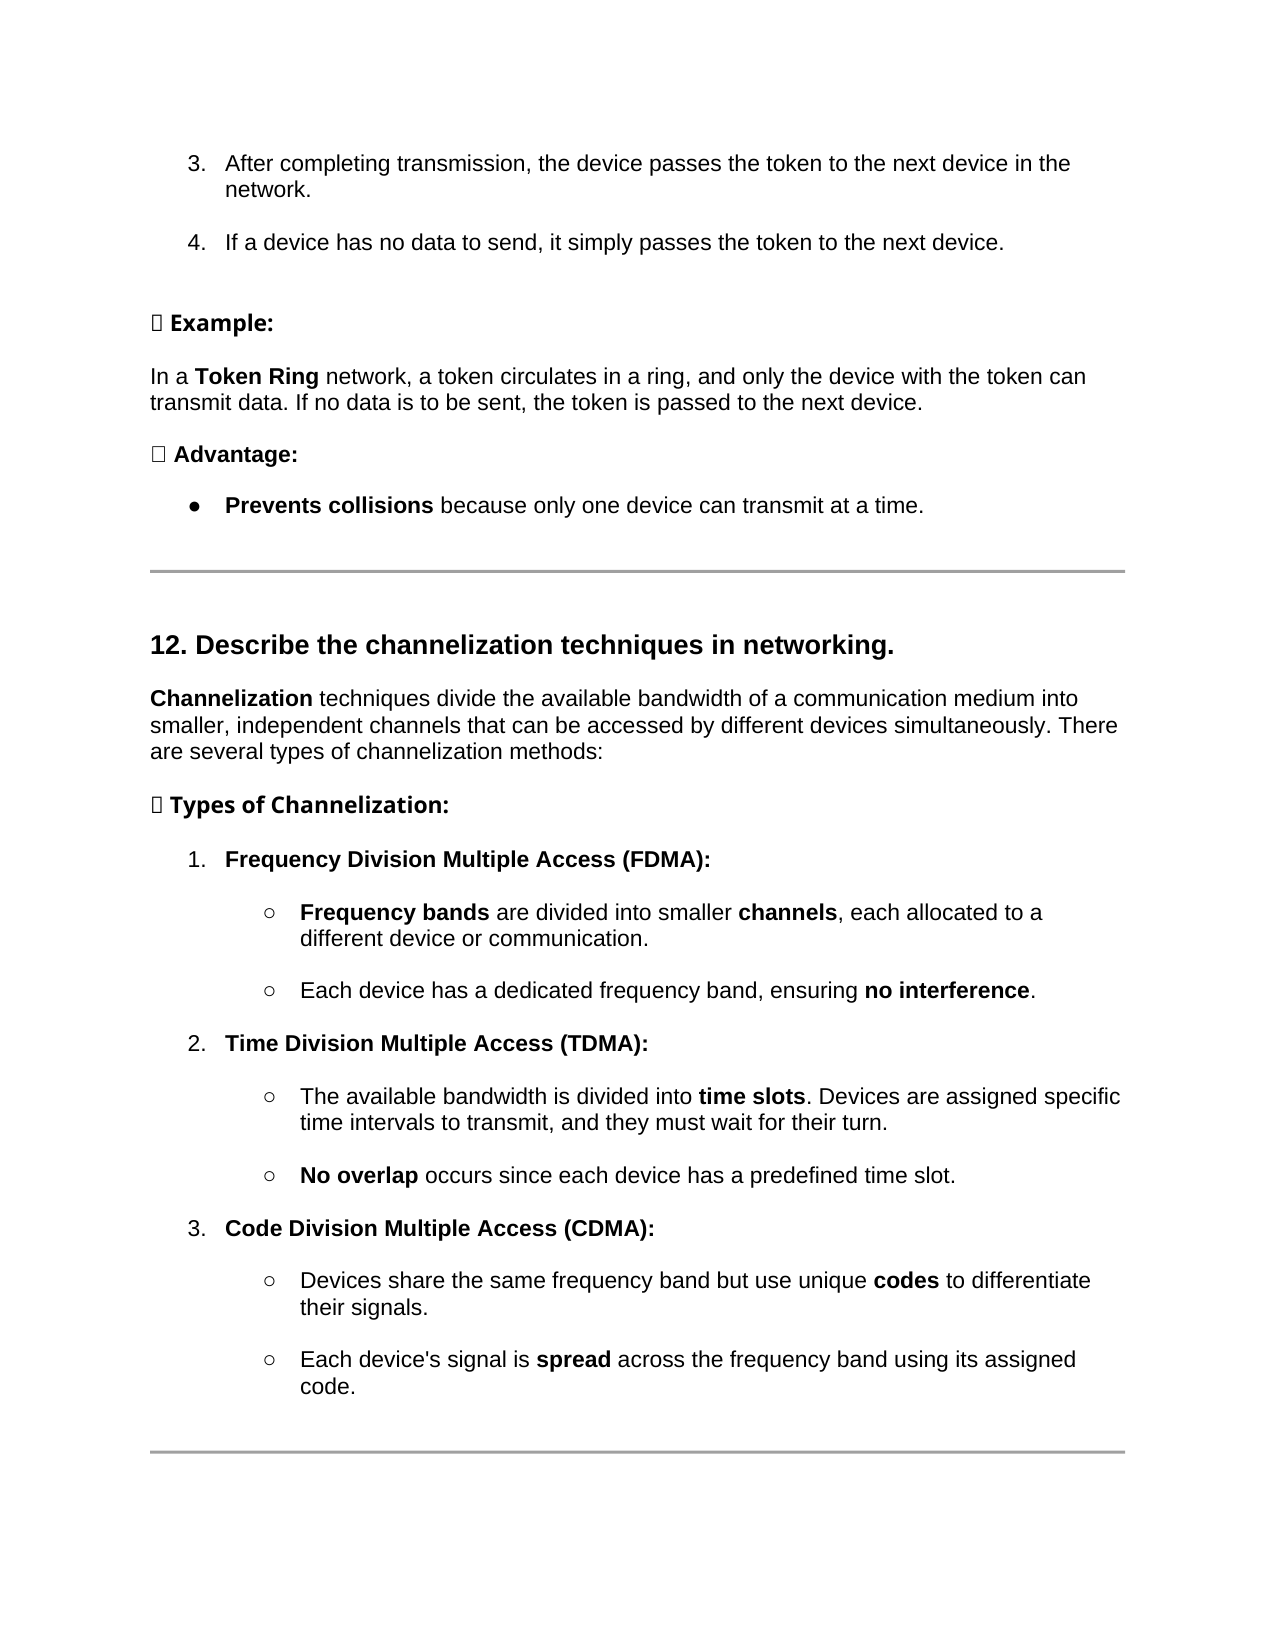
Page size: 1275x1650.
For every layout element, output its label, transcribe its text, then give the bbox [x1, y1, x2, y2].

text Channelization techniques divide the available bandwidth of a communication medium into smaller, independent channels that can be accessed by different devices simultaneously. There are several types of channelization methods: [150, 685, 1125, 764]
list Prevents collisions because only one device can transmit at a time. [187, 492, 1125, 545]
list Frequency Division Multiple Access (FDMA): [187, 846, 1125, 898]
list The available bandwidth is divided into time slots. Devices are assigned specific time intervals to transmit, and they must wait for their turn. [262, 1083, 1125, 1162]
subtitle 🧠 Advantage: [150, 441, 1125, 467]
subtitle 12. Describe the channelization techniques in networking. [150, 629, 1125, 660]
list Each device has a dedicated frequency band, ensuring no interference. [262, 977, 1125, 1030]
list Time Division Multiple Access (TDMA): [187, 1030, 1125, 1083]
subtitle ✅ Types of Channelization: [150, 789, 1125, 821]
subtitle ✅ Example: [150, 307, 1125, 338]
list Each device's signal is spread across the frequency band using its assigned code. [262, 1346, 1125, 1426]
list Devices share the same frequency band but use unique codes to differentiate their signals. [262, 1267, 1125, 1346]
list No overlap occurs since each device has a predefined time slot. [262, 1162, 1125, 1215]
list If a device has no data to send, it simply passes the token to the next device. [187, 229, 1125, 282]
list Frequency bands are divided into smaller channels, each allocated to a different device or communication. [262, 898, 1125, 977]
text In a Token Ring network, a token circulates in a ring, and only the device with the token can transmit data. If no data is to be sent, the token is passed to the next device. [150, 363, 1125, 416]
list Code Division Multiple Access (CDMA): [187, 1215, 1125, 1267]
list After completing transmission, the device passes the token to the next device in the network. [187, 150, 1125, 229]
